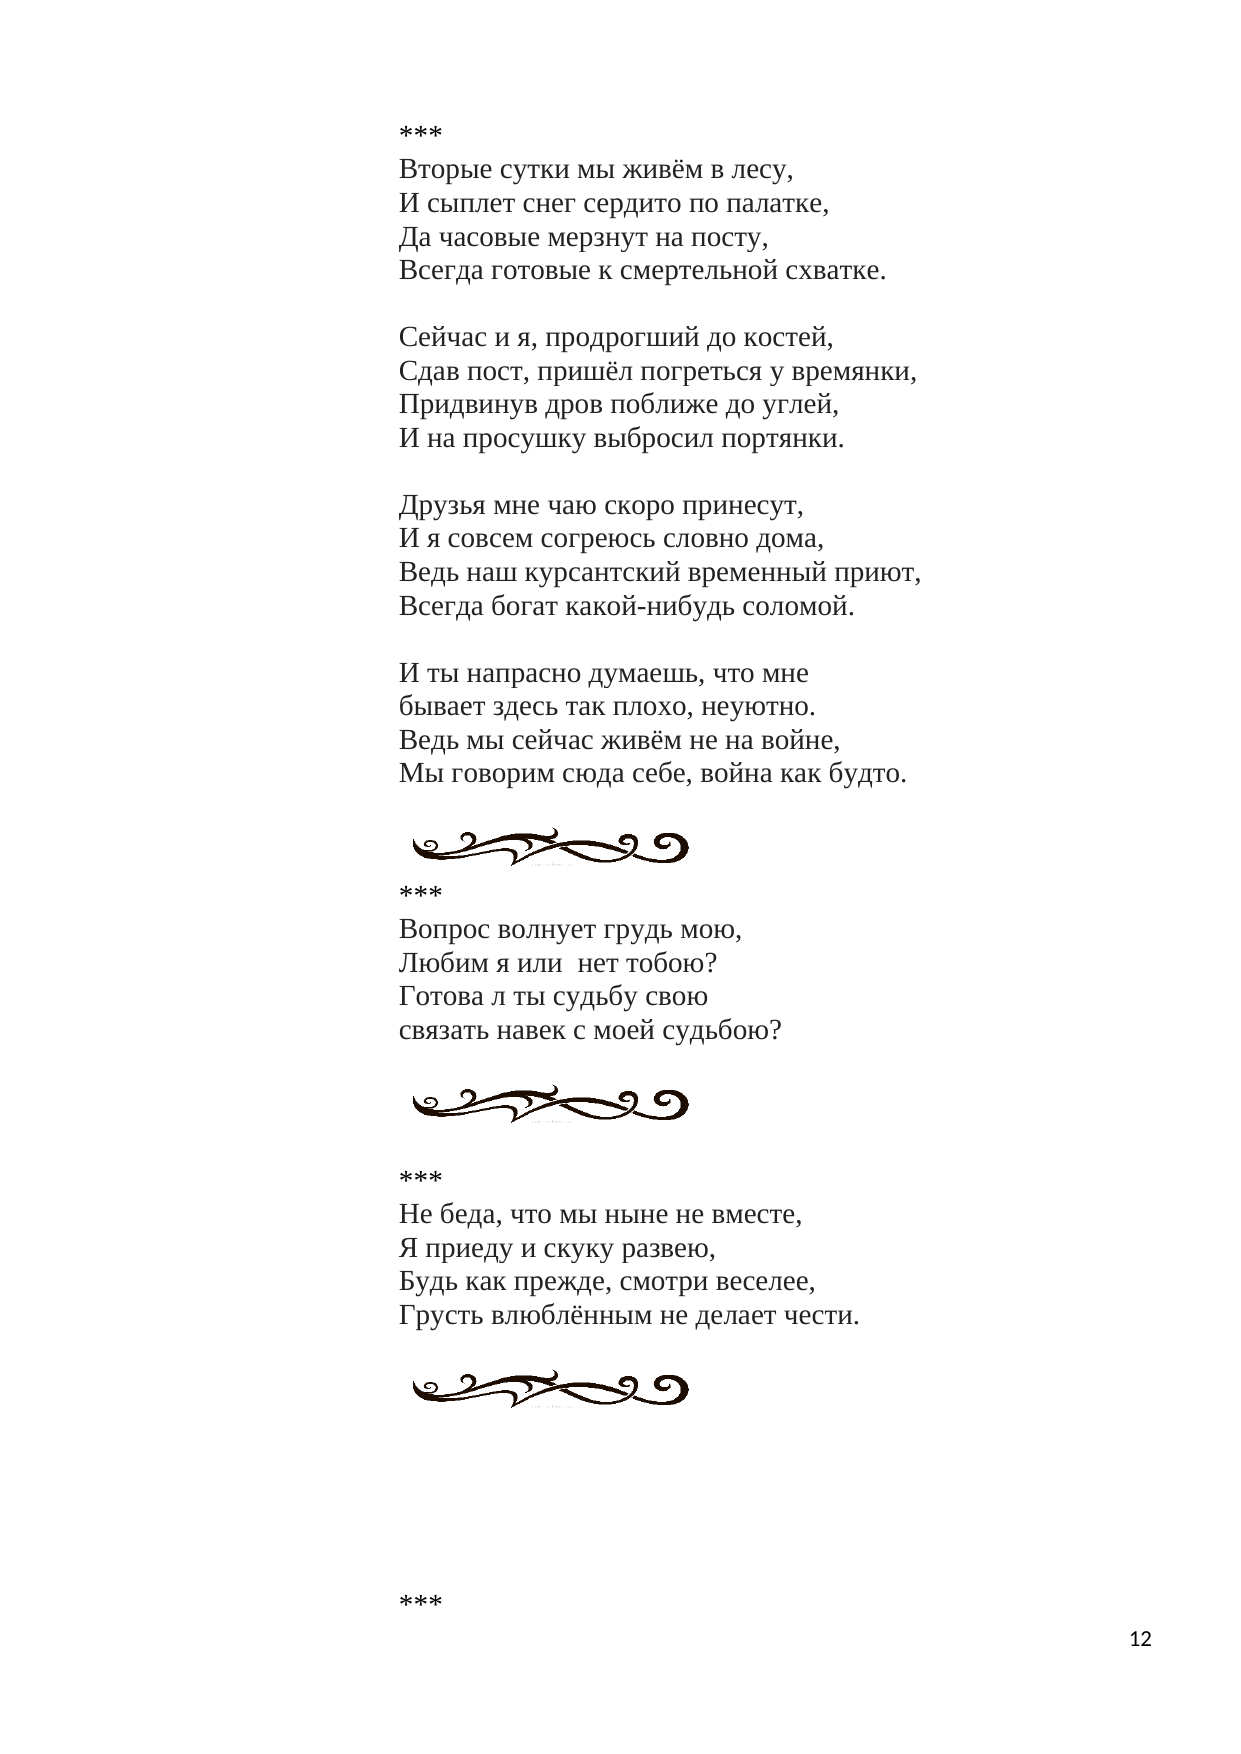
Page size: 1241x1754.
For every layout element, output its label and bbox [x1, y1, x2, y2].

picture [398, 817, 700, 878]
picture [398, 1358, 700, 1420]
table_header [399, 118, 1240, 1621]
picture [398, 1073, 700, 1135]
